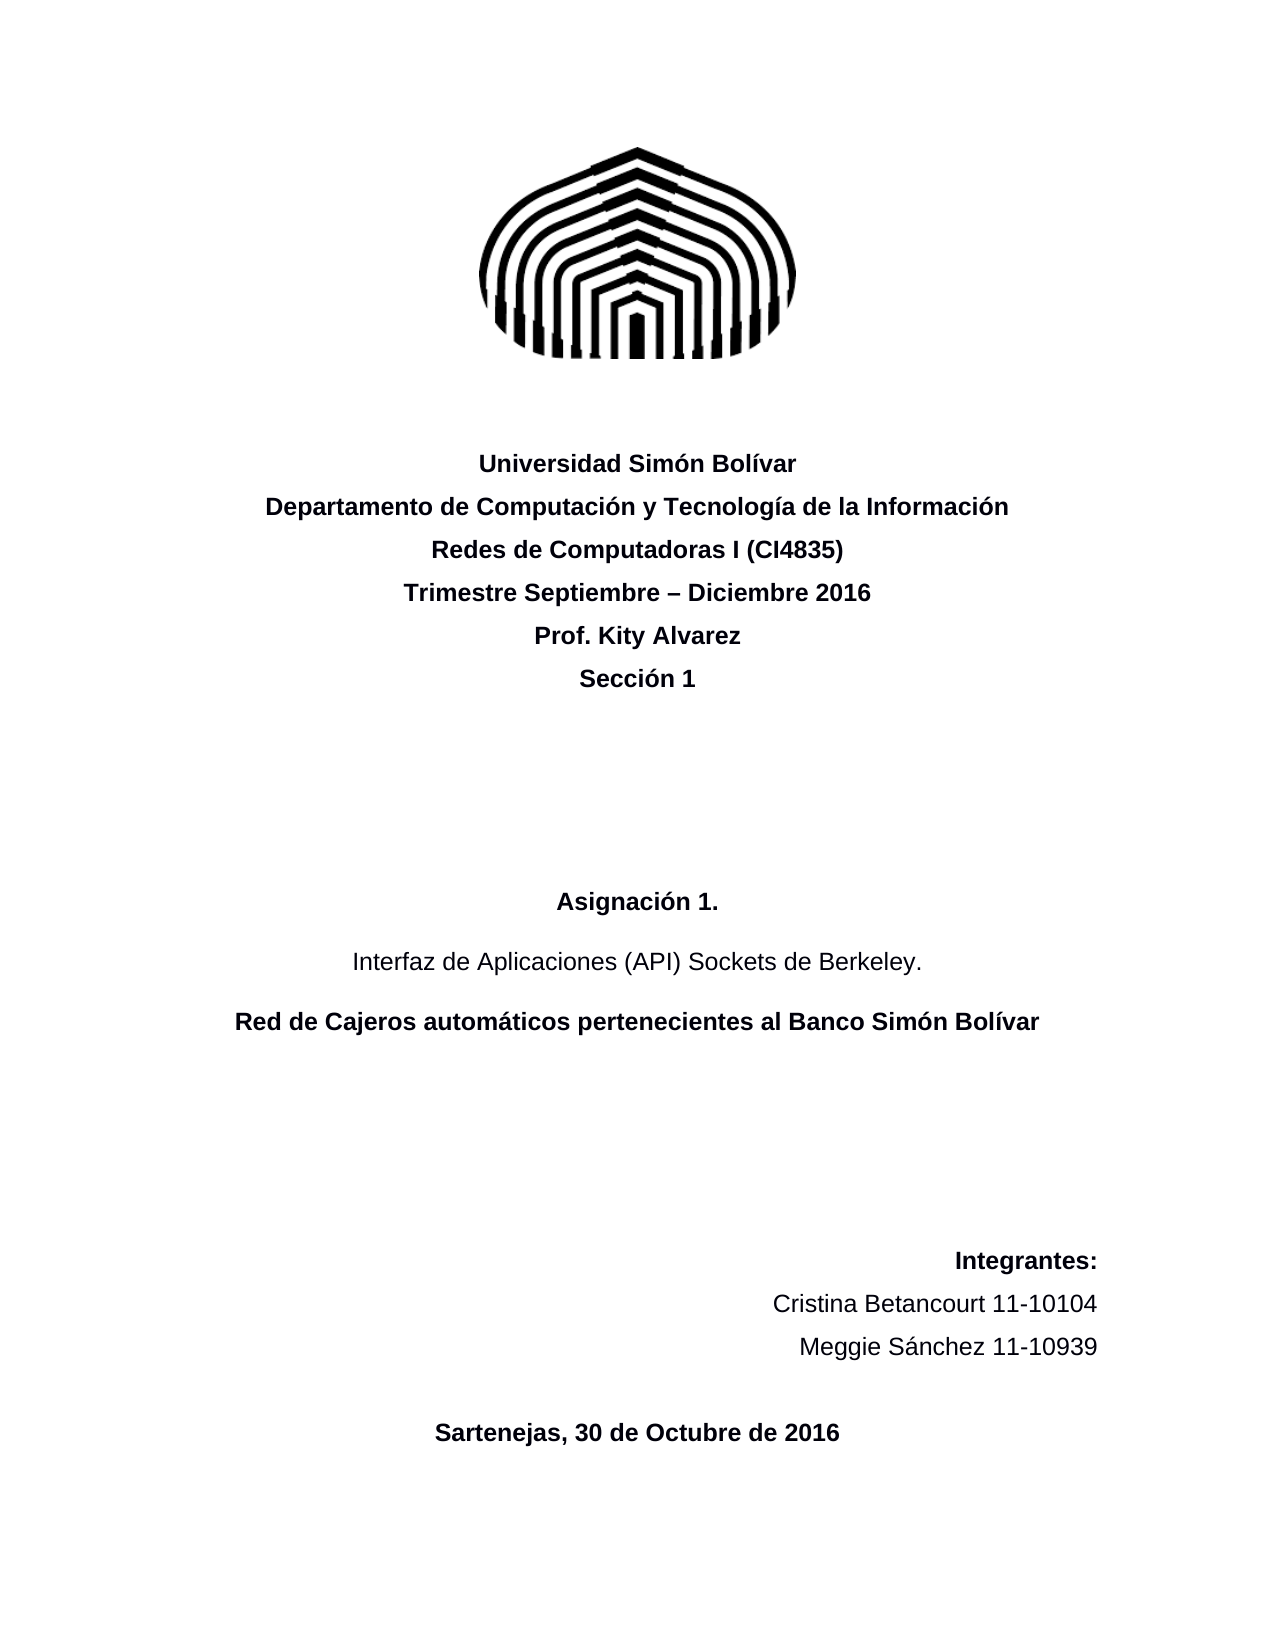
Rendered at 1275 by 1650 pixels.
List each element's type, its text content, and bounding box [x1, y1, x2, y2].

text Sección 1 [177, 664, 1098, 693]
text Departamento de Computación y Tecnología de la Información [177, 492, 1098, 521]
text Redes de Computadoras I (CI4835) [177, 535, 1098, 564]
text Meggie Sánchez 11-10939 [177, 1332, 1098, 1361]
text Trimestre Septiembre – Diciembre 2016 [177, 578, 1098, 607]
text Cristina Betancourt 11-10104 [177, 1289, 1098, 1318]
picture [479, 147, 796, 359]
text Asignación 1. [177, 887, 1098, 916]
text Sartenejas, 30 de Octubre de 2016 [177, 1418, 1098, 1447]
text Interfaz de Aplicaciones (API) Sockets de Berkeley. [177, 947, 1098, 976]
text Integrantes: [177, 1246, 1098, 1274]
text Prof. Kity Alvarez [177, 621, 1098, 650]
text Red de Cajeros automáticos pertenecientes al Banco Simón Bolívar [177, 1007, 1098, 1035]
text Universidad Simón Bolívar [177, 449, 1098, 478]
